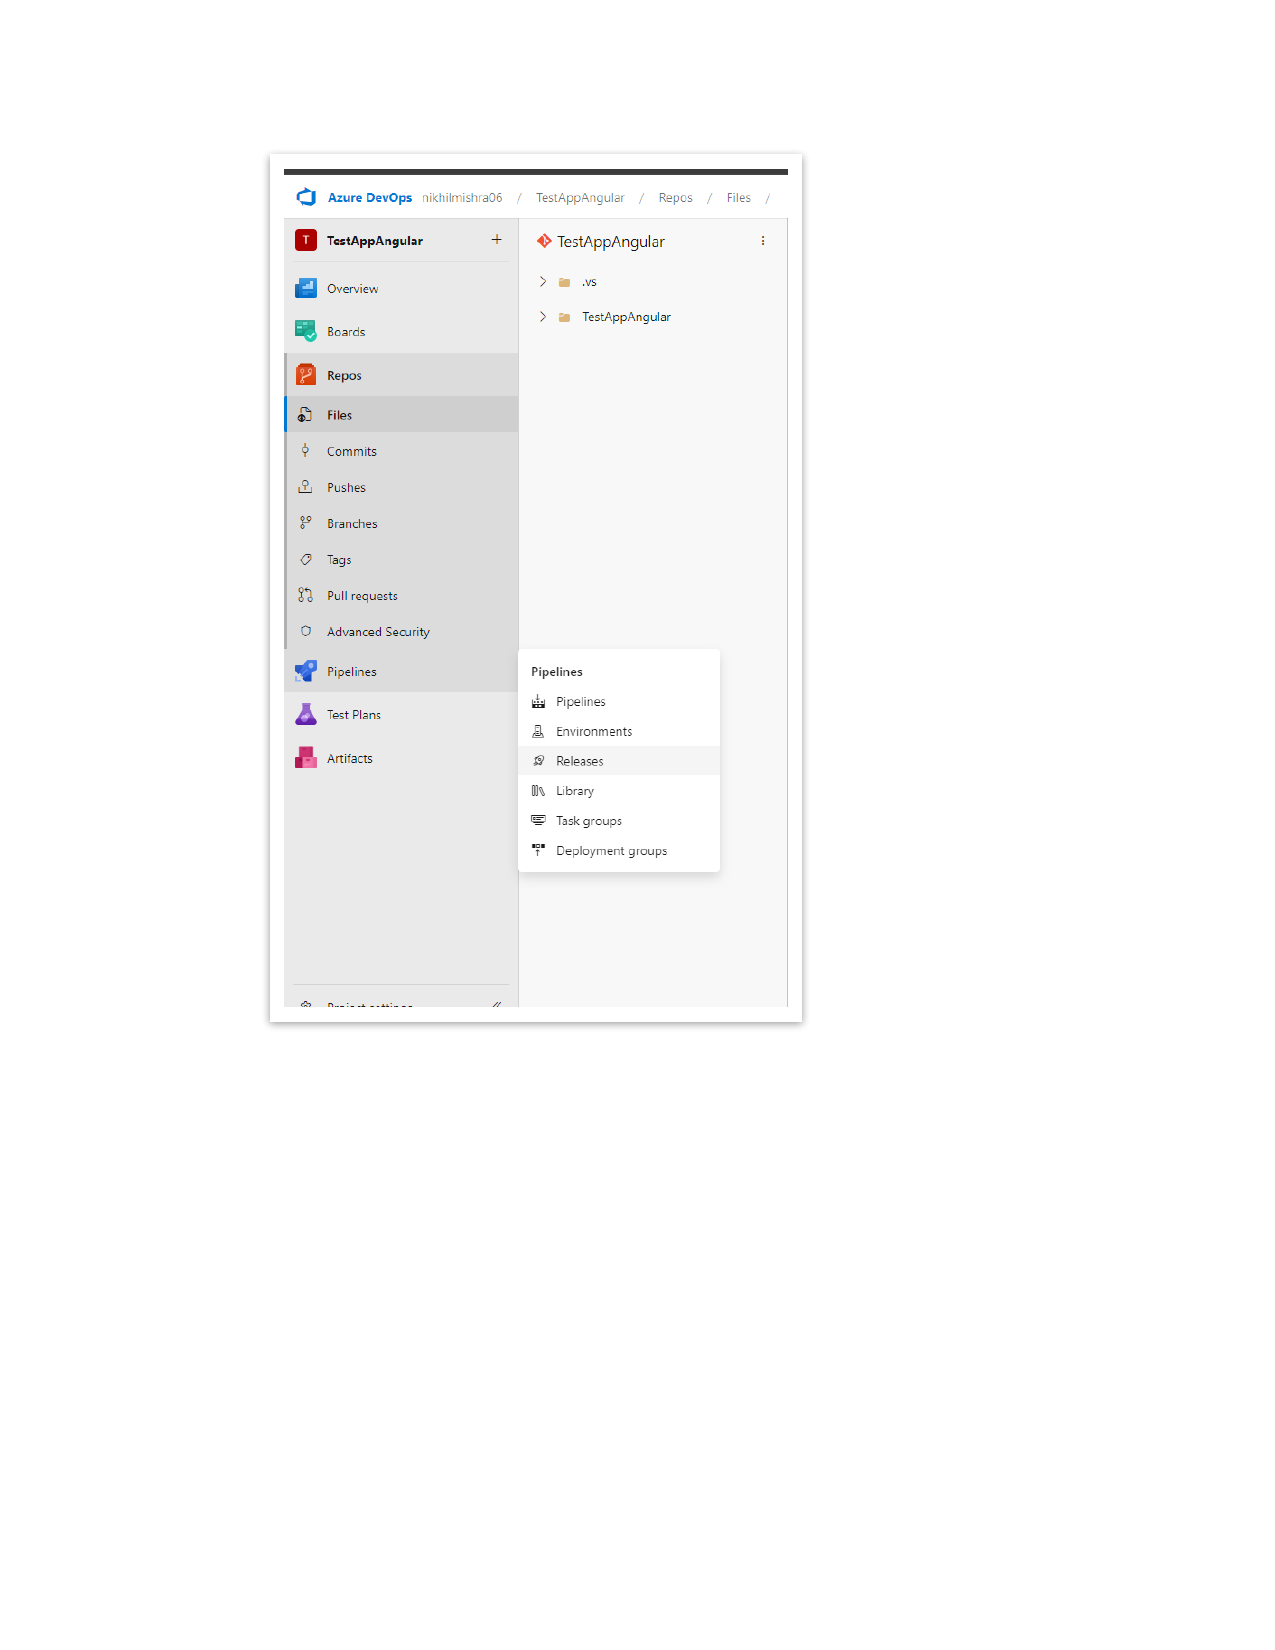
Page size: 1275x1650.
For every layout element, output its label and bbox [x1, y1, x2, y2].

picture [284, 169, 788, 1007]
